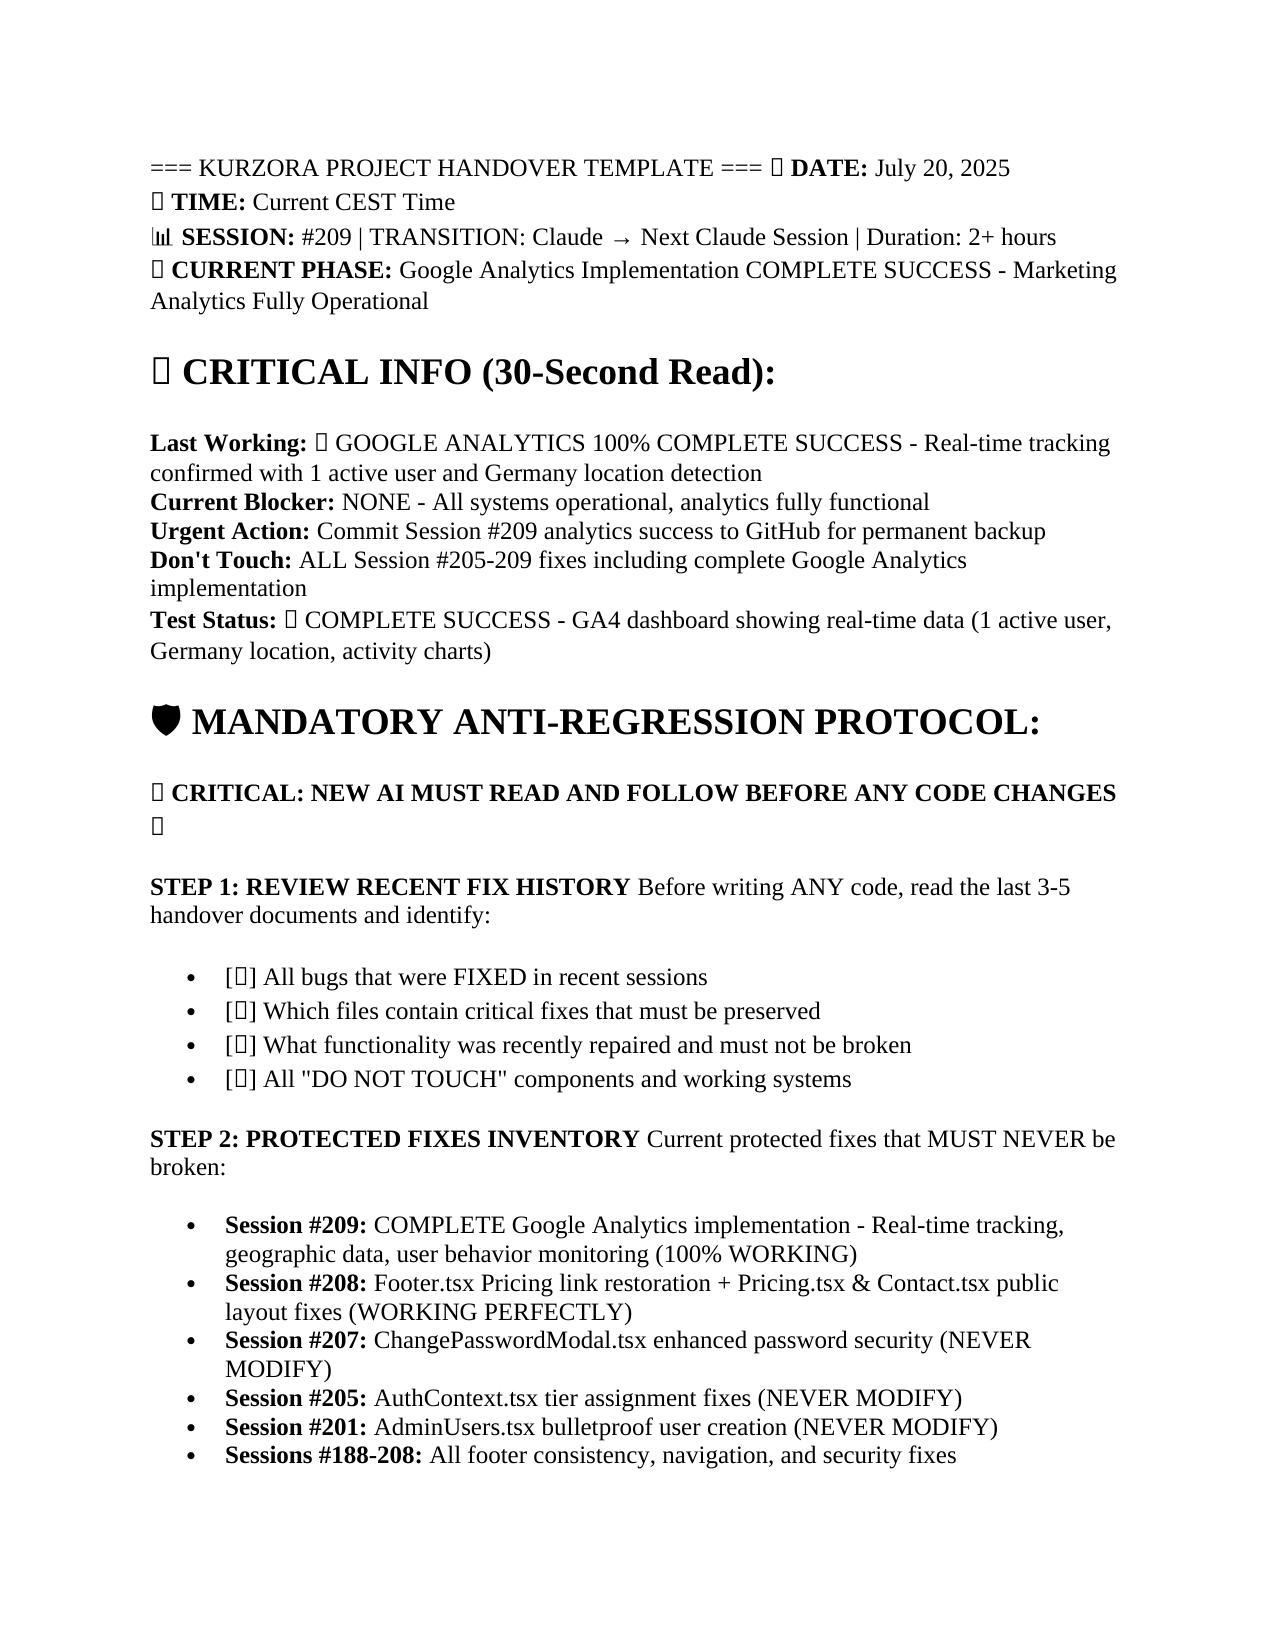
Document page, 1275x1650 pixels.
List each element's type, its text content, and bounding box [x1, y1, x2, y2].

text 🛡️ MANDATORY ANTI-REGRESSION PROTOCOL: [150, 694, 1125, 745]
list Sessions #188-208: All footer consistency, navigation, and security fixes [187, 1440, 1125, 1469]
text Last Working: ✅ GOOGLE ANALYTICS 100% COMPLETE SUCCESS - Real-time tracking confirmed with 1 active user and Germany location detection Current Blocker: NONE - All systems operational, analytics fully functional Urgent Action: Commit Session #209 analytics success to GitHub for permanent backup Don't Touch: ALL Session #205-209 fixes including complete Google Analytics implementation Test Status: ✅ COMPLETE SUCCESS - GA4 dashboard showing real-time data (1 active user, Germany location, activity charts) [150, 424, 1125, 665]
text === KURZORA PROJECT HANDOVER TEMPLATE === 📅 DATE: July 20, 2025 ⏰ TIME: Current CEST Time 📊 SESSION: #209 | TRANSITION: Claude → Next Claude Session | Duration: 2+ hours 🎯 CURRENT PHASE: Google Analytics Implementation COMPLETE SUCCESS - Marketing Analytics Fully Operational [150, 150, 1125, 315]
text 🚨 CRITICAL: NEW AI MUST READ AND FOLLOW BEFORE ANY CODE CHANGES 🚨 [150, 774, 1125, 842]
list [✅] Which files contain critical fixes that must be preserved [187, 992, 1125, 1026]
list Session #208: Footer.tsx Pricing link restoration + Pricing.tsx & Contact.tsx public layout fixes (WORKING PERFECTLY) [187, 1268, 1125, 1325]
list Session #205: AuthContext.tsx tier assignment fixes (NEVER MODIFY) [187, 1383, 1125, 1412]
text STEP 2: PROTECTED FIXES INVENTORY Current protected fixes that MUST NEVER be broken: [150, 1124, 1125, 1181]
list [✅] All "DO NOT TOUCH" components and working systems [187, 1061, 1125, 1094]
text STEP 1: REVIEW RECENT FIX HISTORY Before writing ANY code, read the last 3-5 handover documents and identify: [150, 872, 1125, 929]
list [✅] What functionality was recently repaired and must not be broken [187, 1026, 1125, 1061]
list Session #207: ChangePasswordModal.tsx enhanced password security (NEVER MODIFY) [187, 1325, 1125, 1383]
list Session #209: COMPLETE Google Analytics implementation - Real-time tracking, geographic data, user behavior monitoring (100% WORKING) [187, 1210, 1125, 1268]
list [✅] All bugs that were FIXED in recent sessions [187, 958, 1125, 992]
list Session #201: AdminUsers.tsx bulletproof user creation (NEVER MODIFY) [187, 1412, 1125, 1440]
text 🚨 CRITICAL INFO (30-Second Read): [150, 344, 1125, 395]
